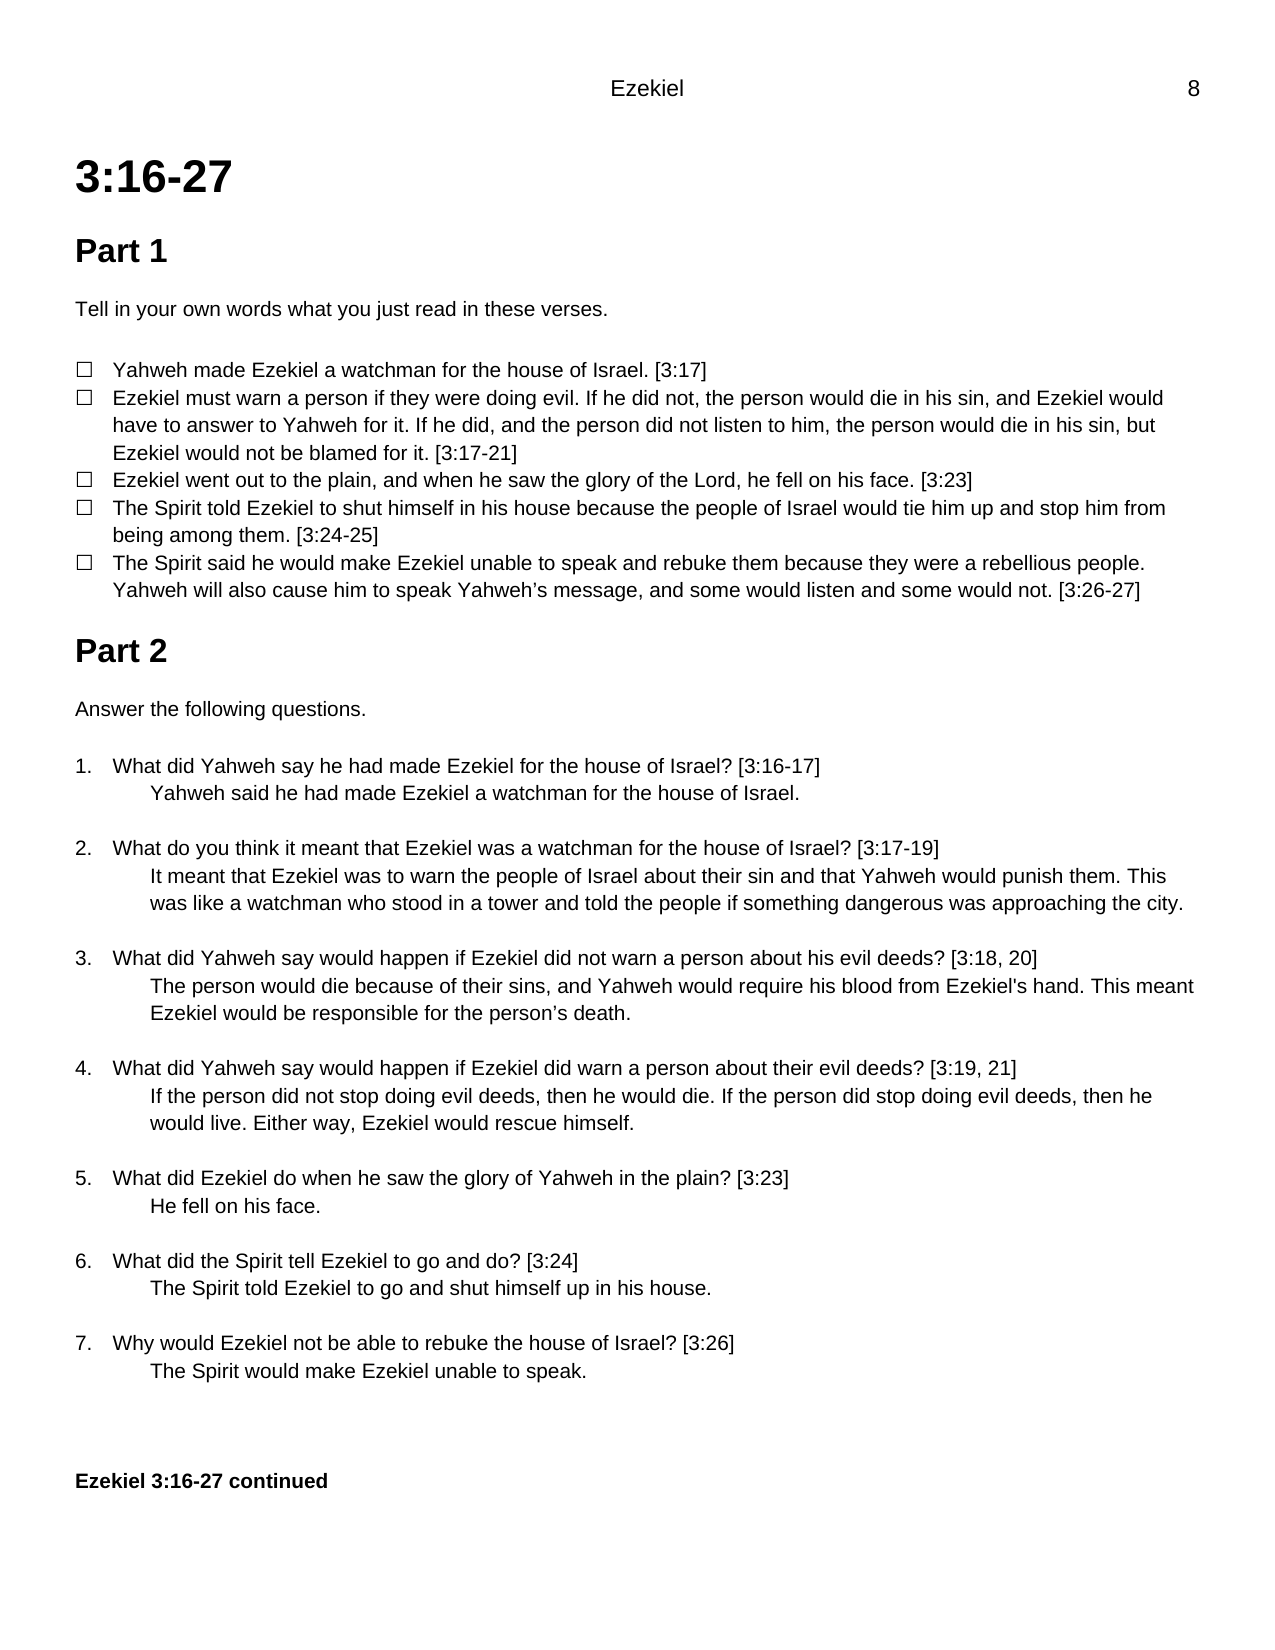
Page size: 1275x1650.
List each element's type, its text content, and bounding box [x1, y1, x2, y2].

text He fell on his face. [150, 1193, 1200, 1217]
list What do you think it meant that Ezekiel was a watchman for the house of Israel? [3:17-19] [75, 836, 1200, 860]
list What did Yahweh say would happen if Ezekiel did warn a person about their evil deeds? [3:19, 21] [75, 1056, 1200, 1080]
list What did the Spirit tell Ezekiel to go and do? [3:24] [75, 1248, 1200, 1272]
list What did Ezekiel do when he saw the glory of Yahweh in the plain? [3:23] [75, 1166, 1200, 1190]
subtitle 3:16-27 [75, 150, 1200, 203]
list What did Yahweh say he had made Ezekiel for the house of Israel? [3:16-17] [75, 753, 1200, 777]
text Part 1 [75, 231, 1200, 270]
text The Spirit would make Ezekiel unable to speak. [150, 1358, 1200, 1382]
list Ezekiel must warn a person if they were doing evil. If he did not, the person would die in his sin, and Ezekiel would have to answer to Yahweh for it. If he did, and the person did not listen to him, the person would die in his sin, but Ezekiel would not be blamed for it. [3:17-21] [75, 386, 1200, 465]
text Yahweh said he had made Ezekiel a watchman for the house of Israel. [150, 781, 1200, 805]
list The Spirit said he would make Ezekiel unable to speak and rebuke them because they were a rebellious people. Yahweh will also cause him to speak Yahweh’s message, and some would listen and some would not. [3:26-27] [75, 551, 1200, 602]
text Tell in your own words what you just read in these verses. [75, 297, 1200, 321]
text Answer the following questions. [75, 697, 1200, 721]
text It meant that Ezekiel was to warn the people of Israel about their sin and that Yahweh would punish them. This was like a watchman who stood in a tower and told the people if something dangerous was approaching the city. [150, 863, 1200, 915]
text If the person did not stop doing evil deeds, then he would die. If the person did stop doing evil deeds, then he would live. Either way, Ezekiel would rescue himself. [150, 1083, 1200, 1135]
list What did Yahweh say would happen if Ezekiel did not warn a person about his evil deeds? [3:18, 20] [75, 946, 1200, 970]
list Yahweh made Ezekiel a watchman for the house of Israel. [3:17] [75, 358, 1200, 382]
text Ezekiel 3:16-27 continued [75, 1468, 1200, 1492]
list The Spirit told Ezekiel to shut himself in his house because the people of Israel would tie him up and stop him from being among them. [3:24-25] [75, 496, 1200, 547]
list Why would Ezekiel not be able to rebuke the house of Israel? [3:26] [75, 1331, 1200, 1355]
text The person would die because of their sins, and Yahweh would require his blood from Ezekiel's hand. This meant Ezekiel would be responsible for the person’s death. [150, 973, 1200, 1025]
list Ezekiel went out to the plain, and when he saw the glory of the Lord, he fell on his face. [3:23] [75, 468, 1200, 492]
text The Spirit told Ezekiel to go and shut himself up in his house. [150, 1276, 1200, 1300]
text Part 2 [75, 631, 1200, 669]
